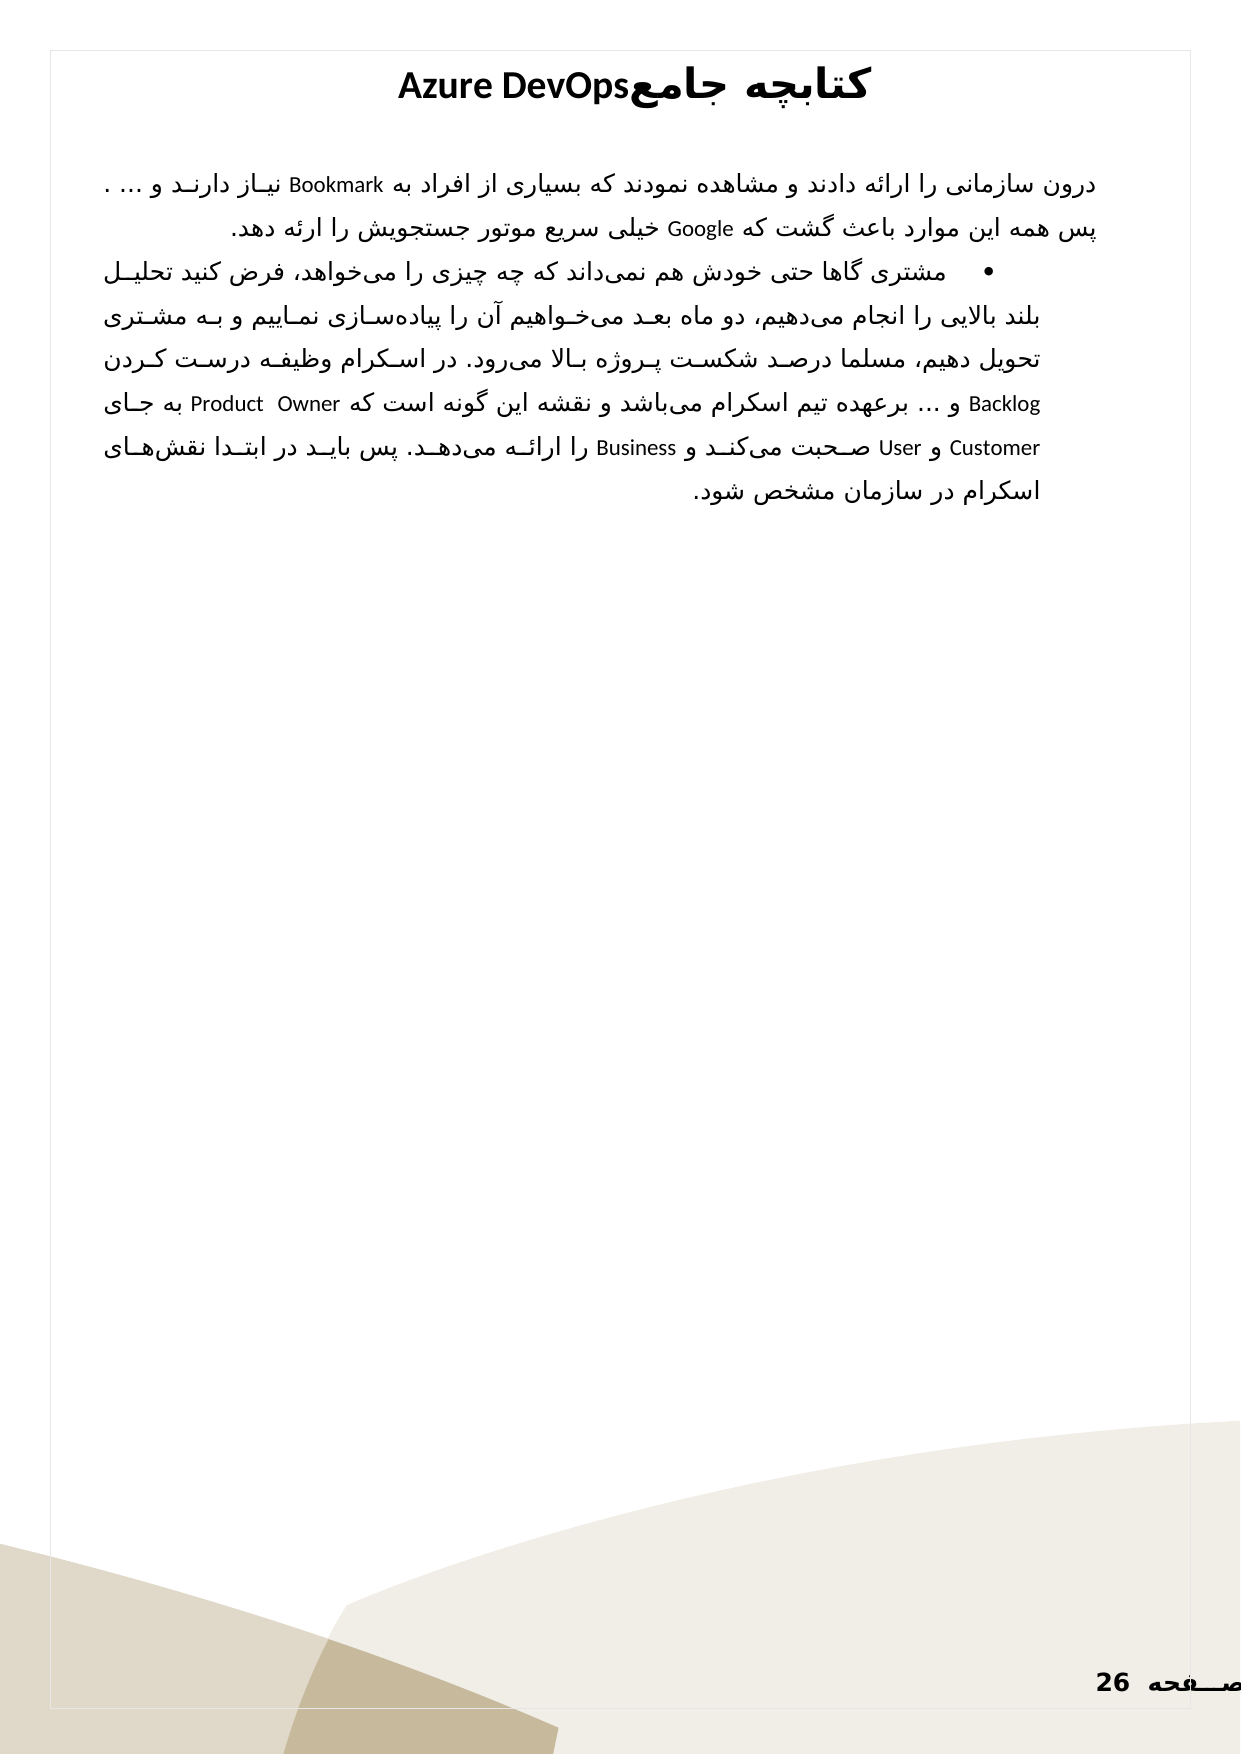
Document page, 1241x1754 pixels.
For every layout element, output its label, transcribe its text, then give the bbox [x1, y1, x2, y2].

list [103, 169, 1134, 242]
list مشتری گاها حتی خودش هم نمی‌داند که چه چیزی را می‌خواهد، فرض کنید تحلیل بلند بالایی را انجام می‌دهیم، دو ماه بعد می‌خواهیم آن را پیاده‌سازی نماییم و به مشتری تحویل دهیم، مسلما درصد شکست پروژه بالا می‌رود. در اسکرام وظیفه درست کردن Backlog و ... برعهده تیم اسکرام می‌باشد و نقشه این گونه است که Product Owner به جای Customer و User صحبت می‌کند و Business را ارائه می‌دهد. پس باید در ابتدا نقش‌های اسکرام در سازمان مشخص شود. [103, 257, 1041, 505]
